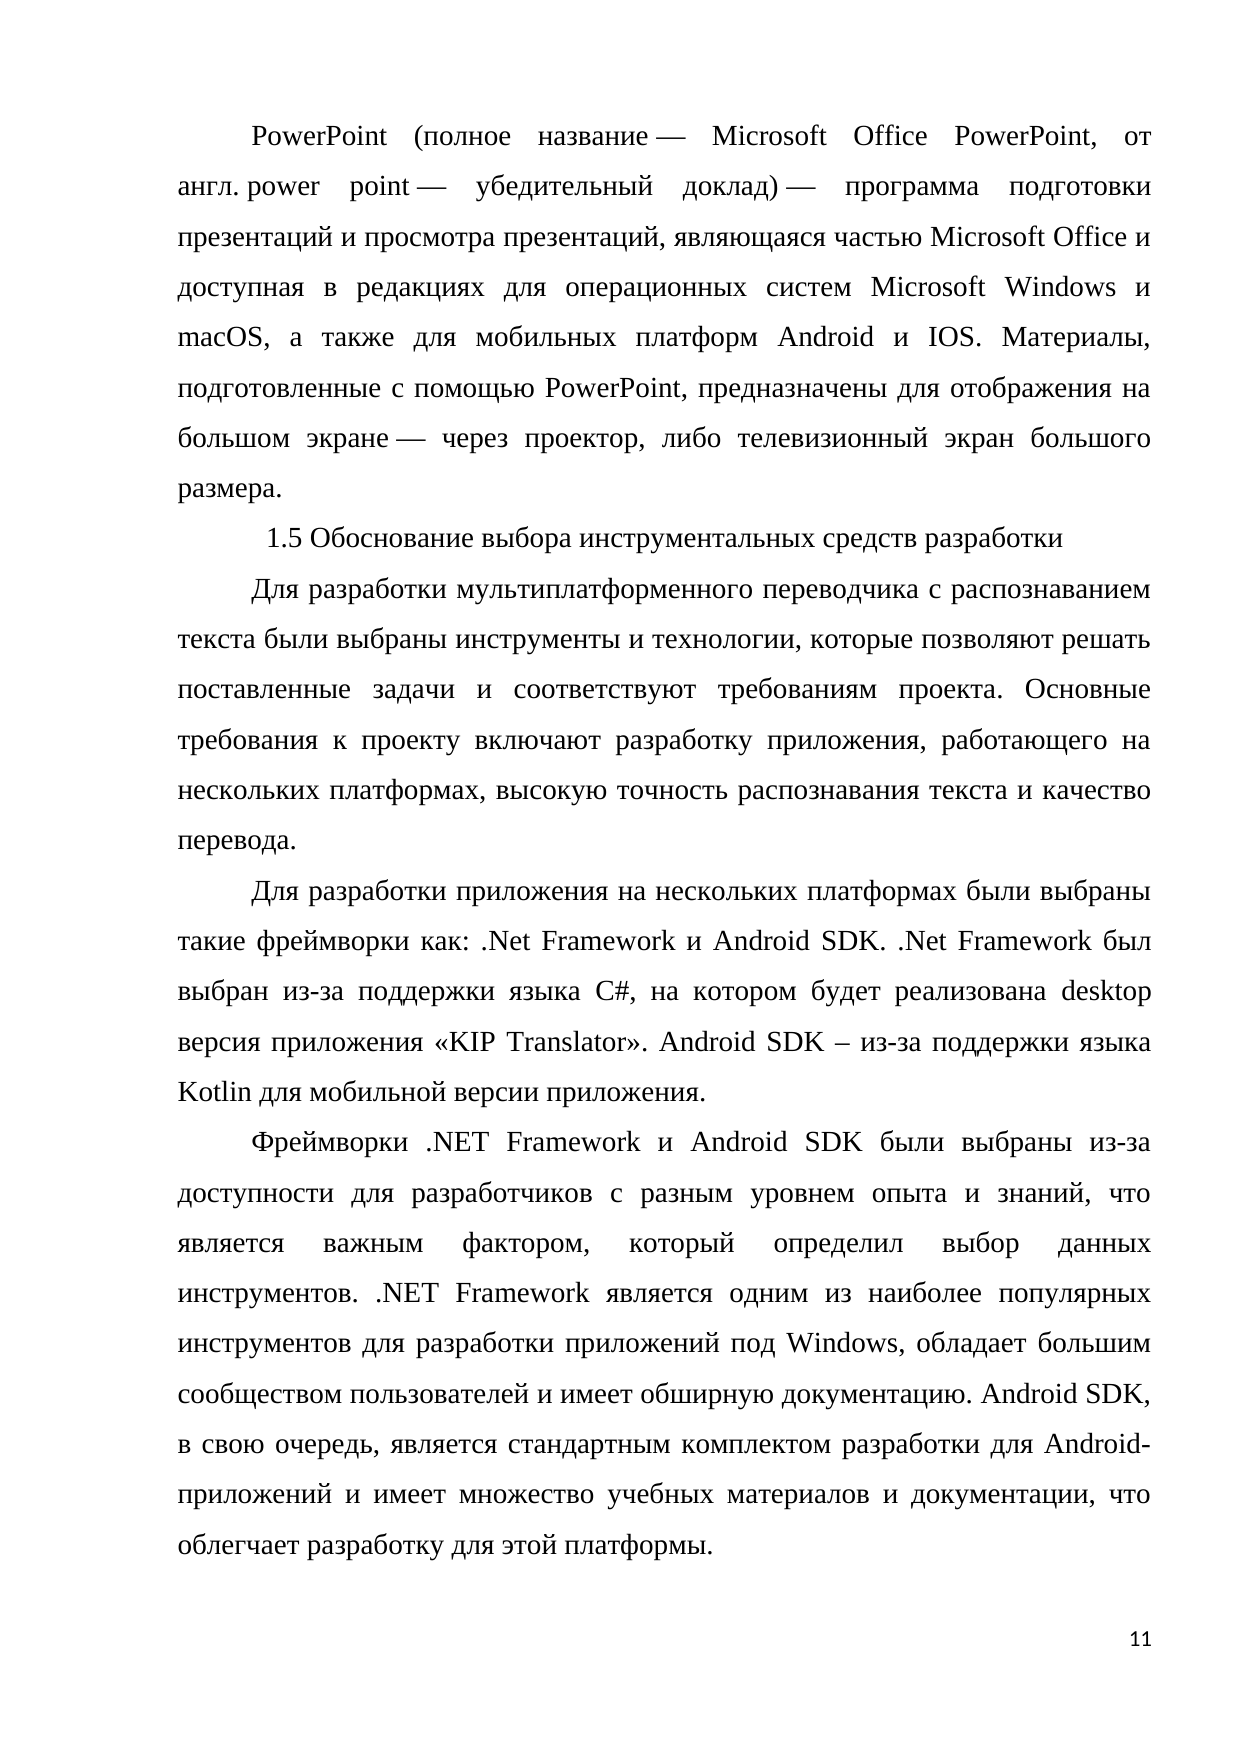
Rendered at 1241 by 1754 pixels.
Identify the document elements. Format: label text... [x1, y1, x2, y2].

text Фреймворки .NET Framework и Android SDK были выбраны из-за доступности для разработчиков с разным уровнем опыта и знаний, что является важным фактором, который определил выбор данных инструментов. .NET Framework является одним из наиболее популярных инструментов для разработки приложений под Windows, обладает большим сообществом пользователей и имеет обширную документацию. Android SDK, в свою очередь, является стандартным комплектом разработки для Android-приложений и имеет множество учебных материалов и документации, что облегчает разработку для этой платформы. [177, 1124, 1152, 1560]
text Для разработки приложения на нескольких платформах были выбраны такие фреймворки как: .Net Framework и Android SDK. .Net Framework был выбран из-за поддержки языка C#, на котором будет реализована desktop версия приложения «KIP Translator». Android SDK – из-за поддержки языка Kotlin для мобильной версии приложения. [177, 873, 1152, 1108]
subtitle 1.5 Обоснование выбора инструментальных средств разработки [177, 521, 1152, 554]
text Для разработки мультиплатформенного переводчика с распознаванием текста были выбраны инструменты и технологии, которые позволяют решать поставленные задачи и соответствуют требованиям проекта. Основные требования к проекту включают разработку приложения, работающего на нескольких платформах, высокую точность распознавания текста и качество перевода. [177, 571, 1152, 856]
text PowerPoint (полное название — Microsoft Office PowerPoint, от англ. power point — убедительный доклад) — программа подготовки презентаций и просмотра презентаций, являющаяся частью Microsoft Office и доступная в редакциях для операционных систем Microsoft Windows и macOS, а также для мобильных платформ Android и IOS. Материалы, подготовленные с помощью PowerPoint, предназначены для отображения на большом экране — через проектор, либо телевизионный экран большого размера. [177, 118, 1152, 504]
